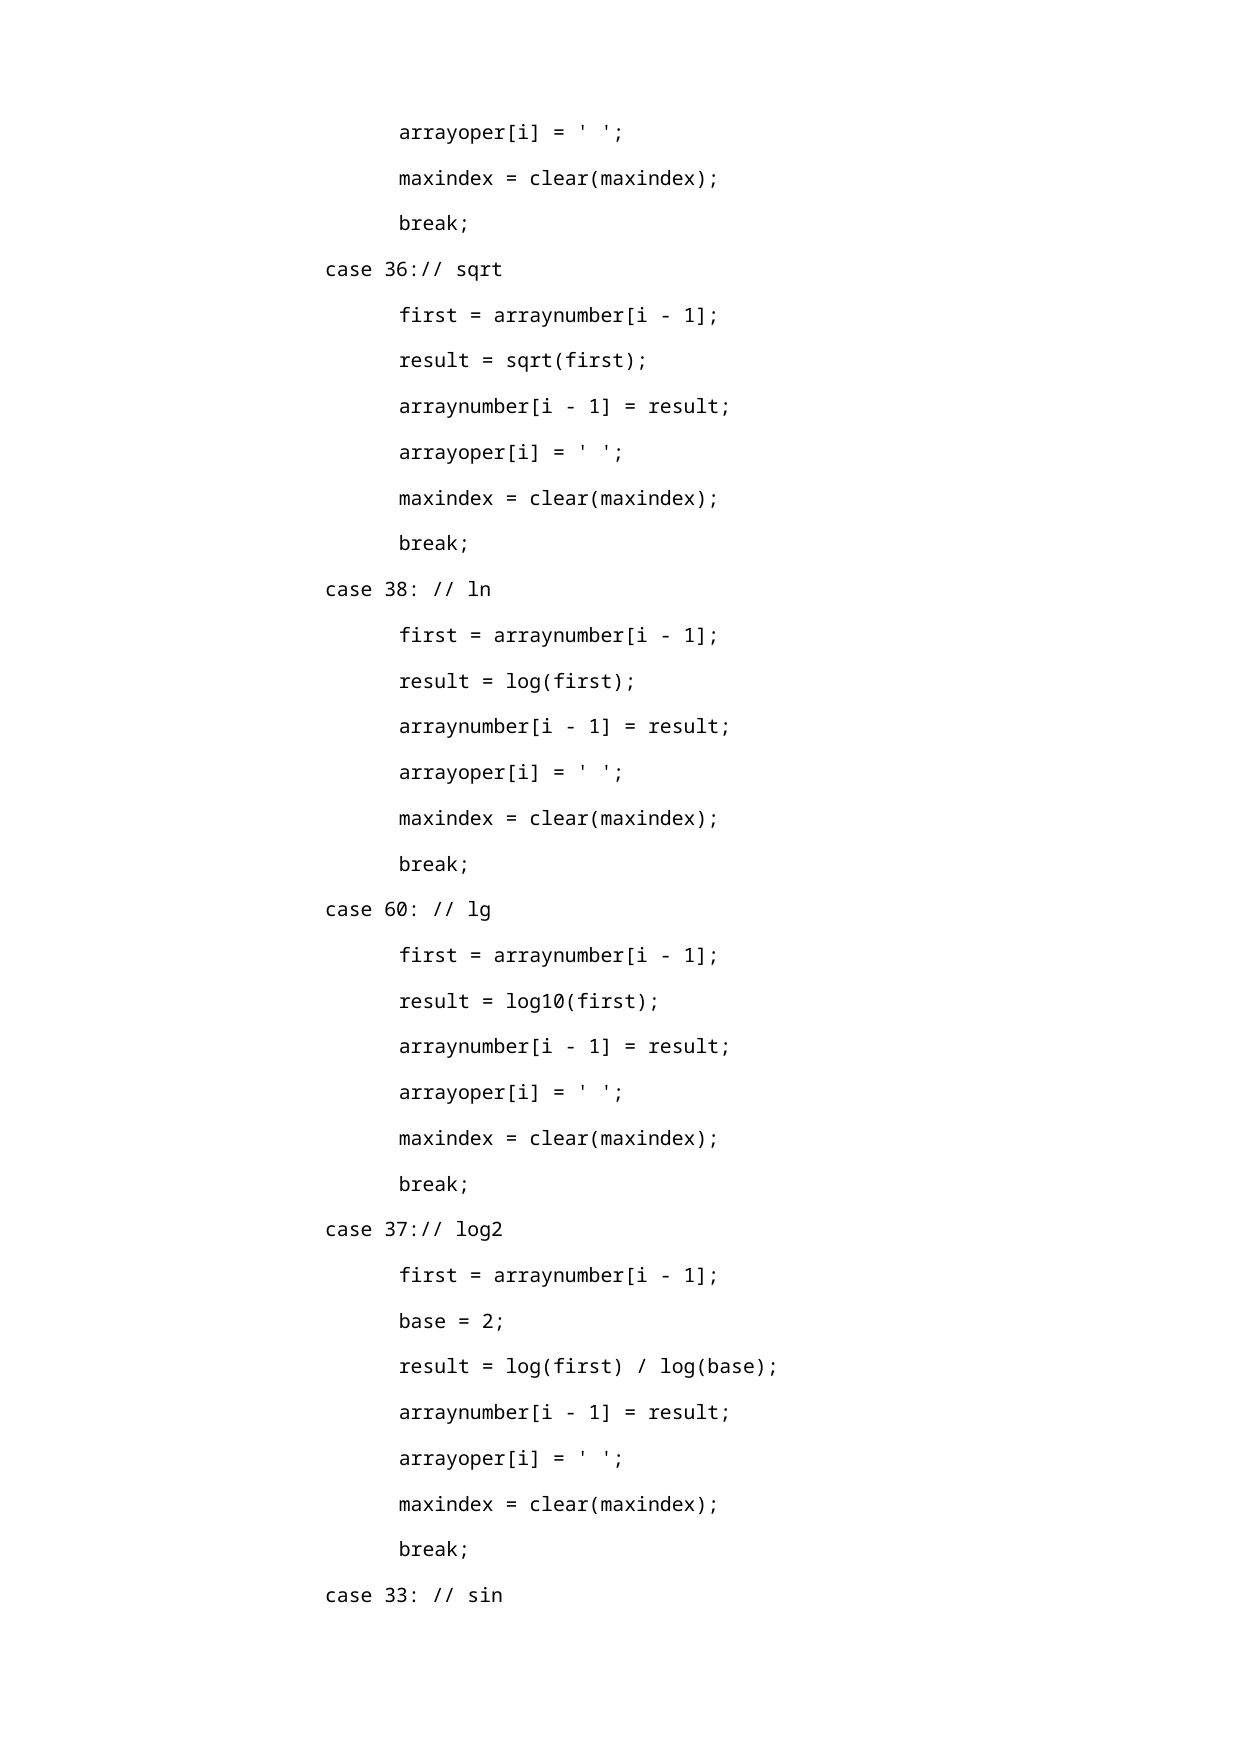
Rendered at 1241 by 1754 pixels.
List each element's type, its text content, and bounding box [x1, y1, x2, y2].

text break; [177, 530, 1152, 557]
text first = arraynumber[i - 1]; [177, 621, 1152, 648]
text case 38: // ln [177, 575, 1152, 602]
text maxindex = clear(maxindex); [177, 1124, 1152, 1151]
text base = 2; [177, 1307, 1152, 1334]
text case 36:// sqrt [177, 255, 1152, 282]
text arrayoper[i] = ' '; [177, 758, 1152, 785]
text first = arraynumber[i - 1]; [177, 941, 1152, 968]
text arraynumber[i - 1] = result; [177, 1033, 1152, 1060]
text result = log(first) / log(base); [177, 1353, 1152, 1380]
text break; [177, 1536, 1152, 1563]
text arraynumber[i - 1] = result; [177, 713, 1152, 739]
text break; [177, 850, 1152, 877]
text first = arraynumber[i - 1]; [177, 301, 1152, 328]
text arraynumber[i - 1] = result; [177, 1398, 1152, 1426]
text arraynumber[i - 1] = result; [177, 392, 1152, 419]
text maxindex = clear(maxindex); [177, 164, 1152, 191]
text arrayoper[i] = ' '; [177, 438, 1152, 465]
text case 33: // sin [177, 1581, 1152, 1608]
text arrayoper[i] = ' '; [177, 1078, 1152, 1105]
text case 37:// log2 [177, 1216, 1152, 1243]
text case 60: // lg [177, 896, 1152, 922]
text maxindex = clear(maxindex); [177, 484, 1152, 511]
text break; [177, 1170, 1152, 1197]
text result = log10(first); [177, 987, 1152, 1014]
text maxindex = clear(maxindex); [177, 804, 1152, 831]
text arrayoper[i] = ' '; [177, 118, 1152, 145]
text maxindex = clear(maxindex); [177, 1490, 1152, 1517]
text arrayoper[i] = ' '; [177, 1444, 1152, 1471]
text result = log(first); [177, 667, 1152, 694]
text result = sqrt(first); [177, 347, 1152, 374]
text break; [177, 209, 1152, 237]
text first = arraynumber[i - 1]; [177, 1261, 1152, 1288]
